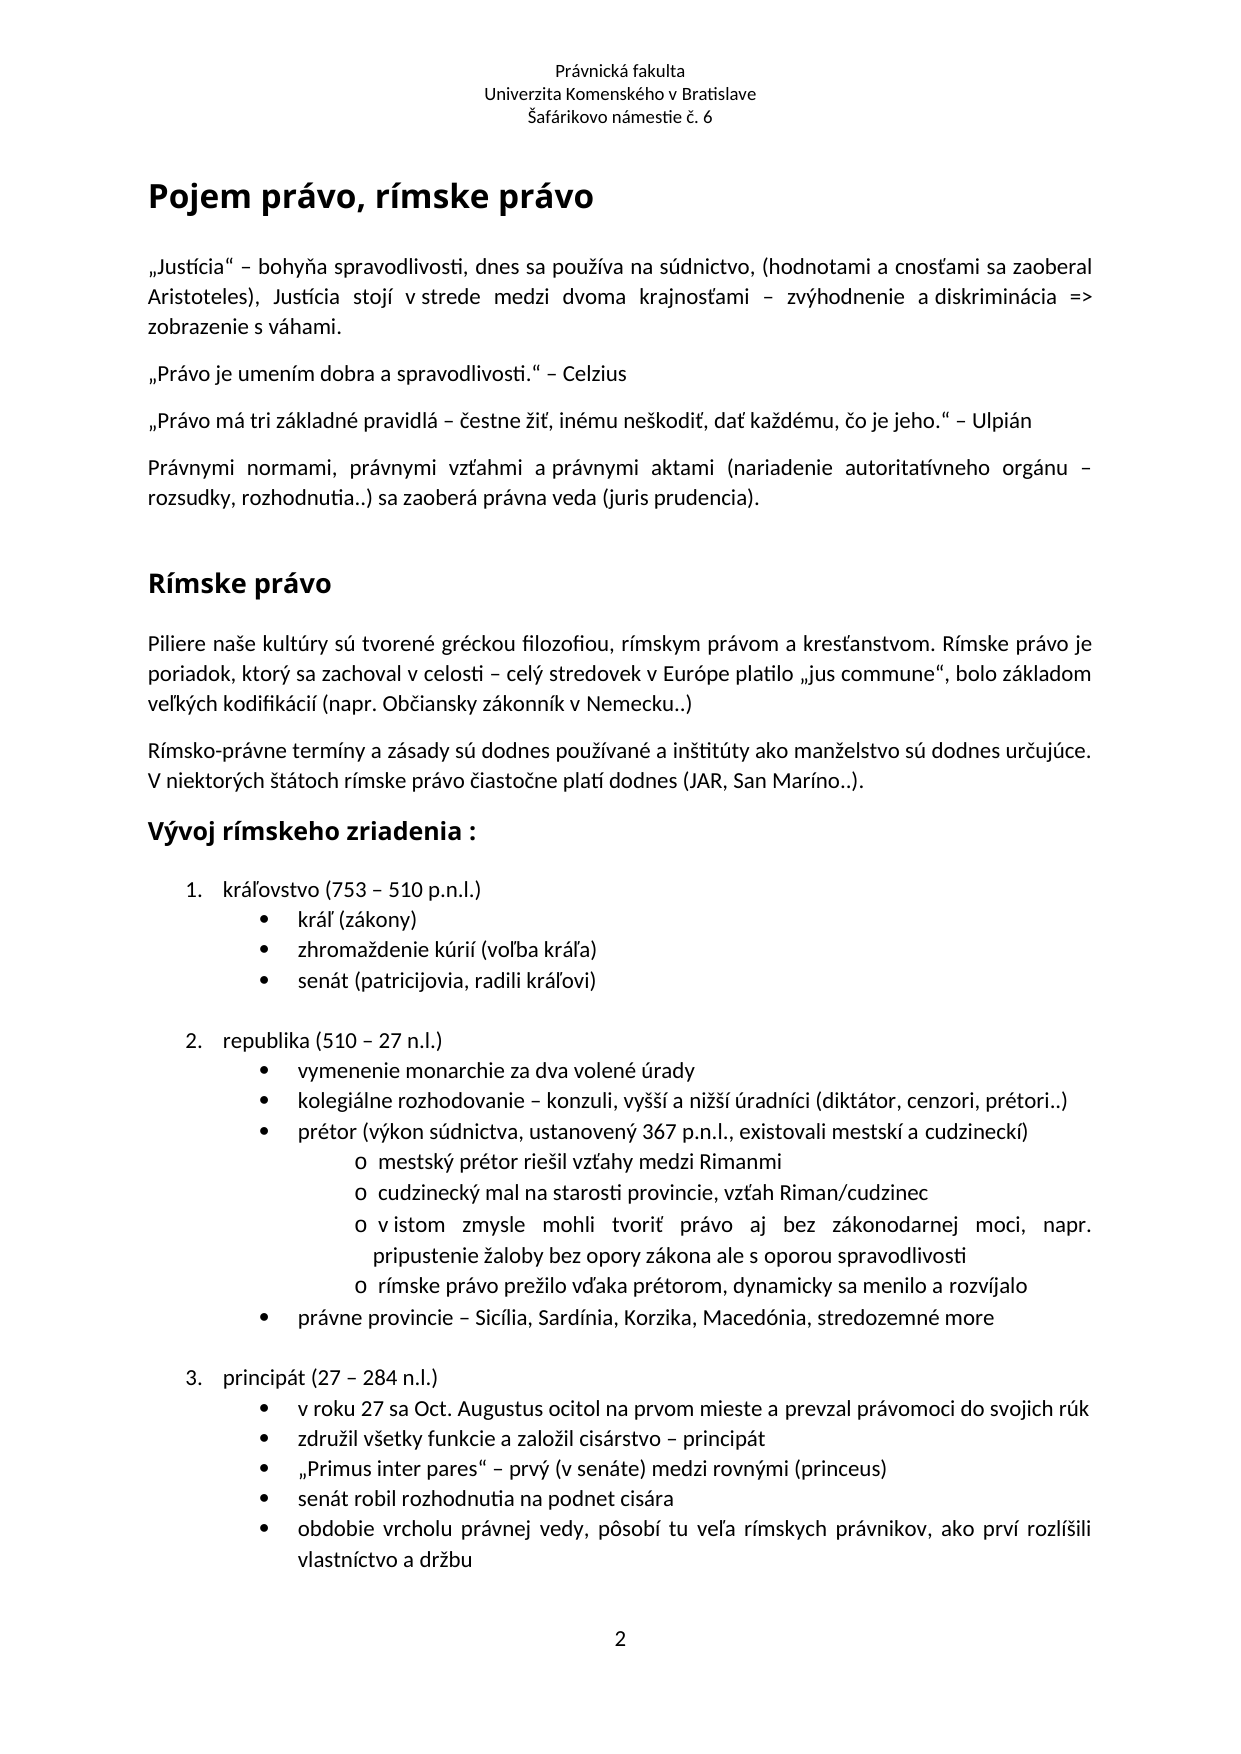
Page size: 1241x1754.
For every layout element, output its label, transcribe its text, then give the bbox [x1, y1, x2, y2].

list republika (510 – 27 n.l.) [185, 1026, 1093, 1054]
list kráľovstvo (753 – 510 p.n.l.) [185, 875, 1093, 903]
text „Právo má tri základné pravidlá – čestne žiť, inému neškodiť, dať každému, čo je jeho.“ – Ulpián [148, 406, 1093, 434]
list mestský prétor riešil vzťahy medzi Rimanmi [354, 1147, 1093, 1176]
list prétor (výkon súdnictva, ustanovený 367 p.n.l., existovali mestskí a cudzineckí) [260, 1117, 1093, 1145]
list obdobie vrcholu právnej vedy, pôsobí tu veľa rímskych právnikov, ako prví rozlíšili vlastníctvo a držbu [260, 1514, 1093, 1573]
text Piliere naše kultúry sú tvorené gréckou filozofiou, rímskym právom a kresťanstvom. Rímske právo je poriadok, ktorý sa zachoval v celosti – celý stredovek v Európe platilo „jus commune“, bolo základom veľkých kodifikácií (napr. Občiansky zákonník v Nemecku..) [148, 629, 1093, 717]
subtitle Rímske právo [148, 564, 1093, 601]
text „Právo je umením dobra a spravodlivosti.“ – Celzius [148, 359, 1093, 387]
list „Primus inter pares“ – prvý (v senáte) medzi rovnými (princeus) [260, 1454, 1093, 1482]
list principát (27 – 284 n.l.) [185, 1363, 1093, 1391]
list právne provincie – Sicília, Sardínia, Korzika, Macedónia, stredozemné more [260, 1303, 1093, 1331]
list cudzinecký mal na starosti provincie, vzťah Riman/cudzinec [354, 1178, 1093, 1208]
list vymenenie monarchie za dva volené úrady [260, 1056, 1093, 1084]
text Právnymi normami, právnymi vzťahmi a právnymi aktami (nariadenie autoritatívneho orgánu – rozsudky, rozhodnutia..) sa zaoberá právna veda (juris prudencia). [148, 453, 1093, 511]
subtitle Vývoj rímskeho zriadenia : [148, 813, 1093, 847]
text „Justícia“ – bohyňa spravodlivosti, dnes sa používa na súdnictvo, (hodnotami a cnosťami sa zaoberal Aristoteles), Justícia stojí v strede medzi dvoma krajnosťami – zvýhodnenie a diskriminácia => zobrazenie s váhami. [148, 252, 1093, 340]
list kolegiálne rozhodovanie – konzuli, vyšší a nižší úradníci (diktátor, cenzori, prétori..) [260, 1087, 1093, 1115]
list združil všetky funkcie a založil cisárstvo – principát [260, 1424, 1093, 1452]
list v istom zmysle mohli tvoriť právo aj bez zákonodarnej moci, napr. pripustenie žaloby bez opory zákona ale s oporou spravodlivosti [354, 1210, 1093, 1269]
list v roku 27 sa Oct. Augustus ocitol na prvom mieste a prevzal právomoci do svojich rúk [260, 1394, 1093, 1422]
text Rímsko-právne termíny a zásady sú dodnes používané a inštitúty ako manželstvo sú dodnes určujúce. V niektorých štátoch rímske právo čiastočne platí dodnes (JAR, San Maríno..). [148, 736, 1093, 794]
list senát robil rozhodnutia na podnet cisára [260, 1484, 1093, 1512]
list zhromaždenie kúrií (voľba kráľa) [260, 936, 1093, 964]
list rímske právo prežilo vďaka prétorom, dynamicky sa menilo a rozvíjalo [354, 1272, 1093, 1301]
list senát (patricijovia, radili kráľovi) [260, 966, 1093, 994]
subtitle Pojem právo, rímske právo [148, 173, 1093, 218]
list kráľ (zákony) [260, 905, 1093, 933]
